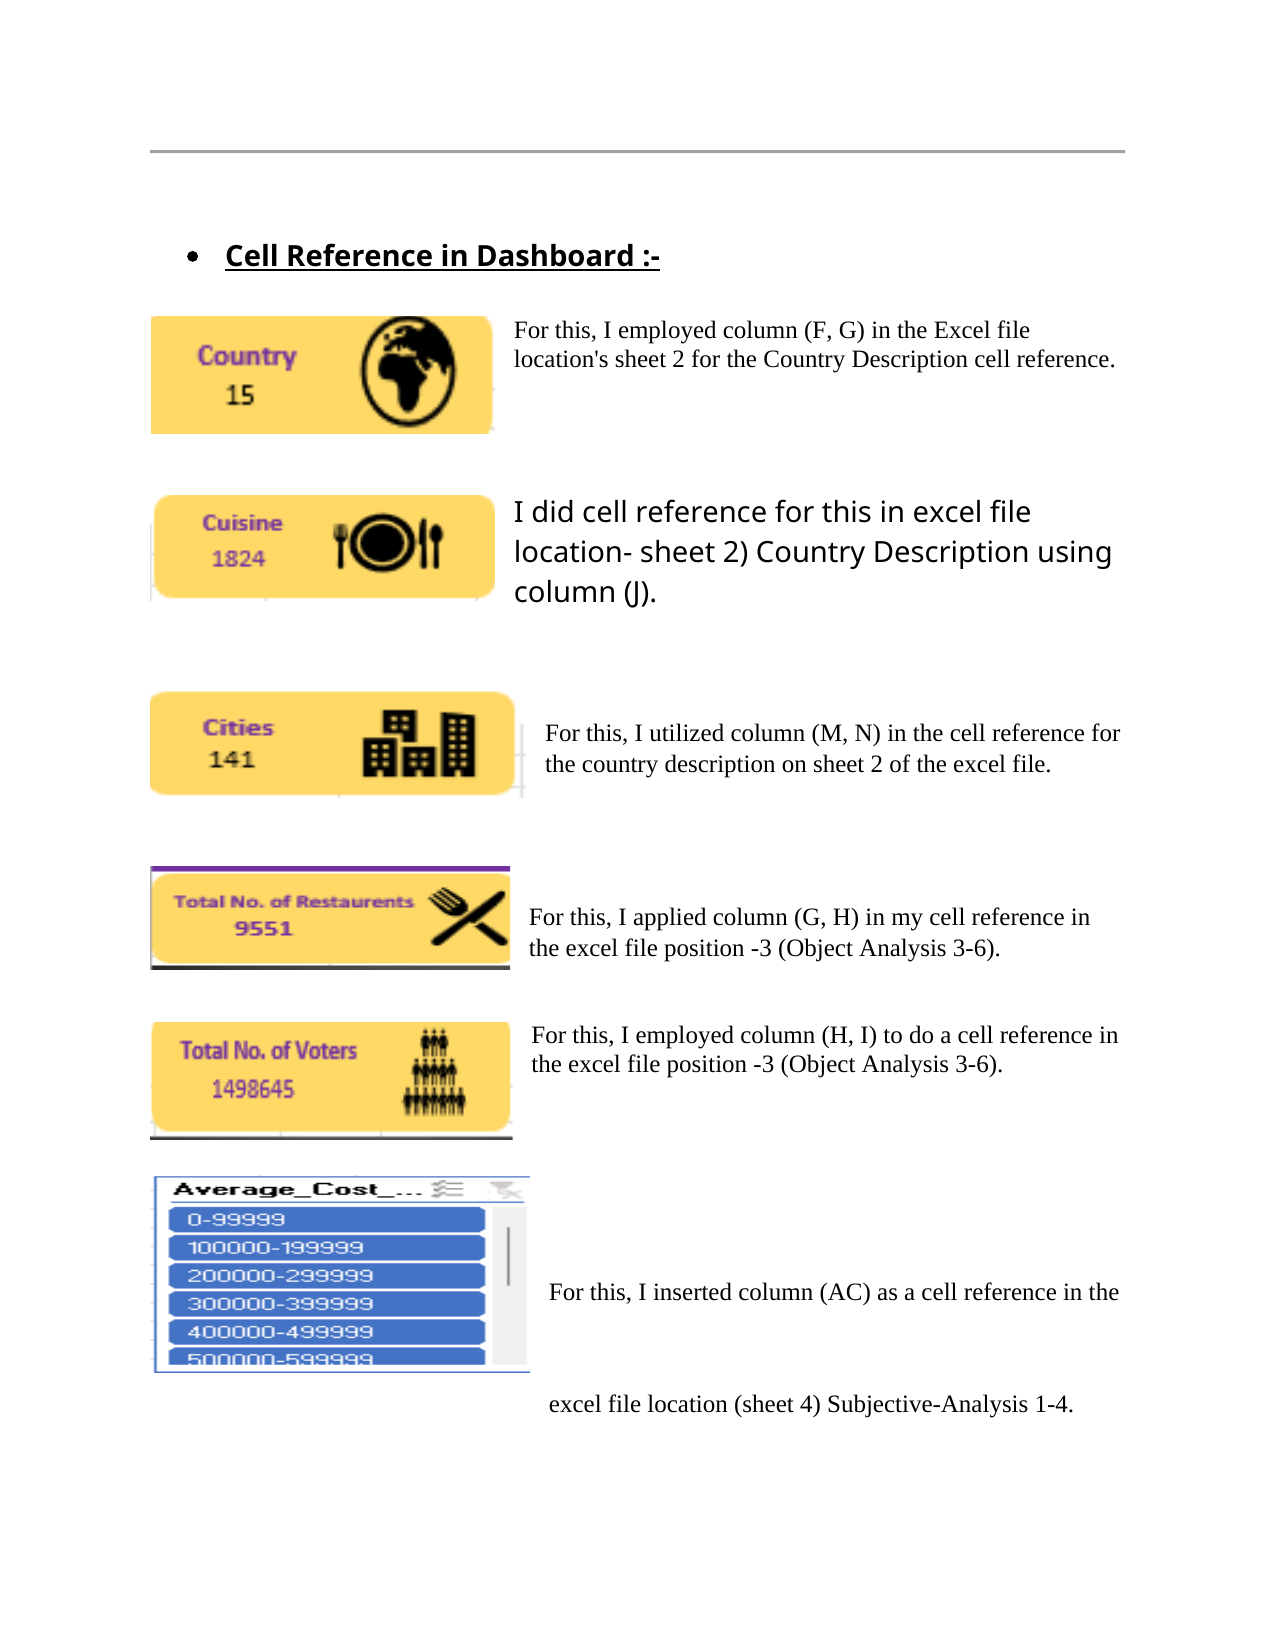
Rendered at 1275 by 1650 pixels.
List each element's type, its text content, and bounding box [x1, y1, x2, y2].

text For this, I inserted column (AC) as a cell reference in the excel file location (sheet 4) Subjective-Analysis 1-4. [150, 1277, 1125, 1442]
picture [150, 1022, 513, 1140]
text For this, I employed column (H, I) to do a cell reference in the excel file position -3 (Object Analysis 3-6). [150, 1021, 1125, 1078]
picture [150, 1175, 530, 1373]
text For this, I employed column (F, G) in the Excel file location's sheet 2 for the Country Description cell reference. [150, 315, 1125, 372]
list Cell Reference in Dashboard :- [187, 236, 1125, 275]
text I did cell reference for this in excel file location- sheet 2) Country Description using column (J). [150, 491, 1125, 678]
picture [150, 495, 495, 601]
picture [151, 316, 495, 434]
text For this, I utilized column (M, N) in the cell reference for the country description on sheet 2 of the excel file. For this, I applied column (G, H) in my cell reference in the excel file position -3 (Object Analysis 3-6). [150, 718, 1125, 962]
picture [150, 690, 527, 798]
picture [150, 866, 511, 970]
